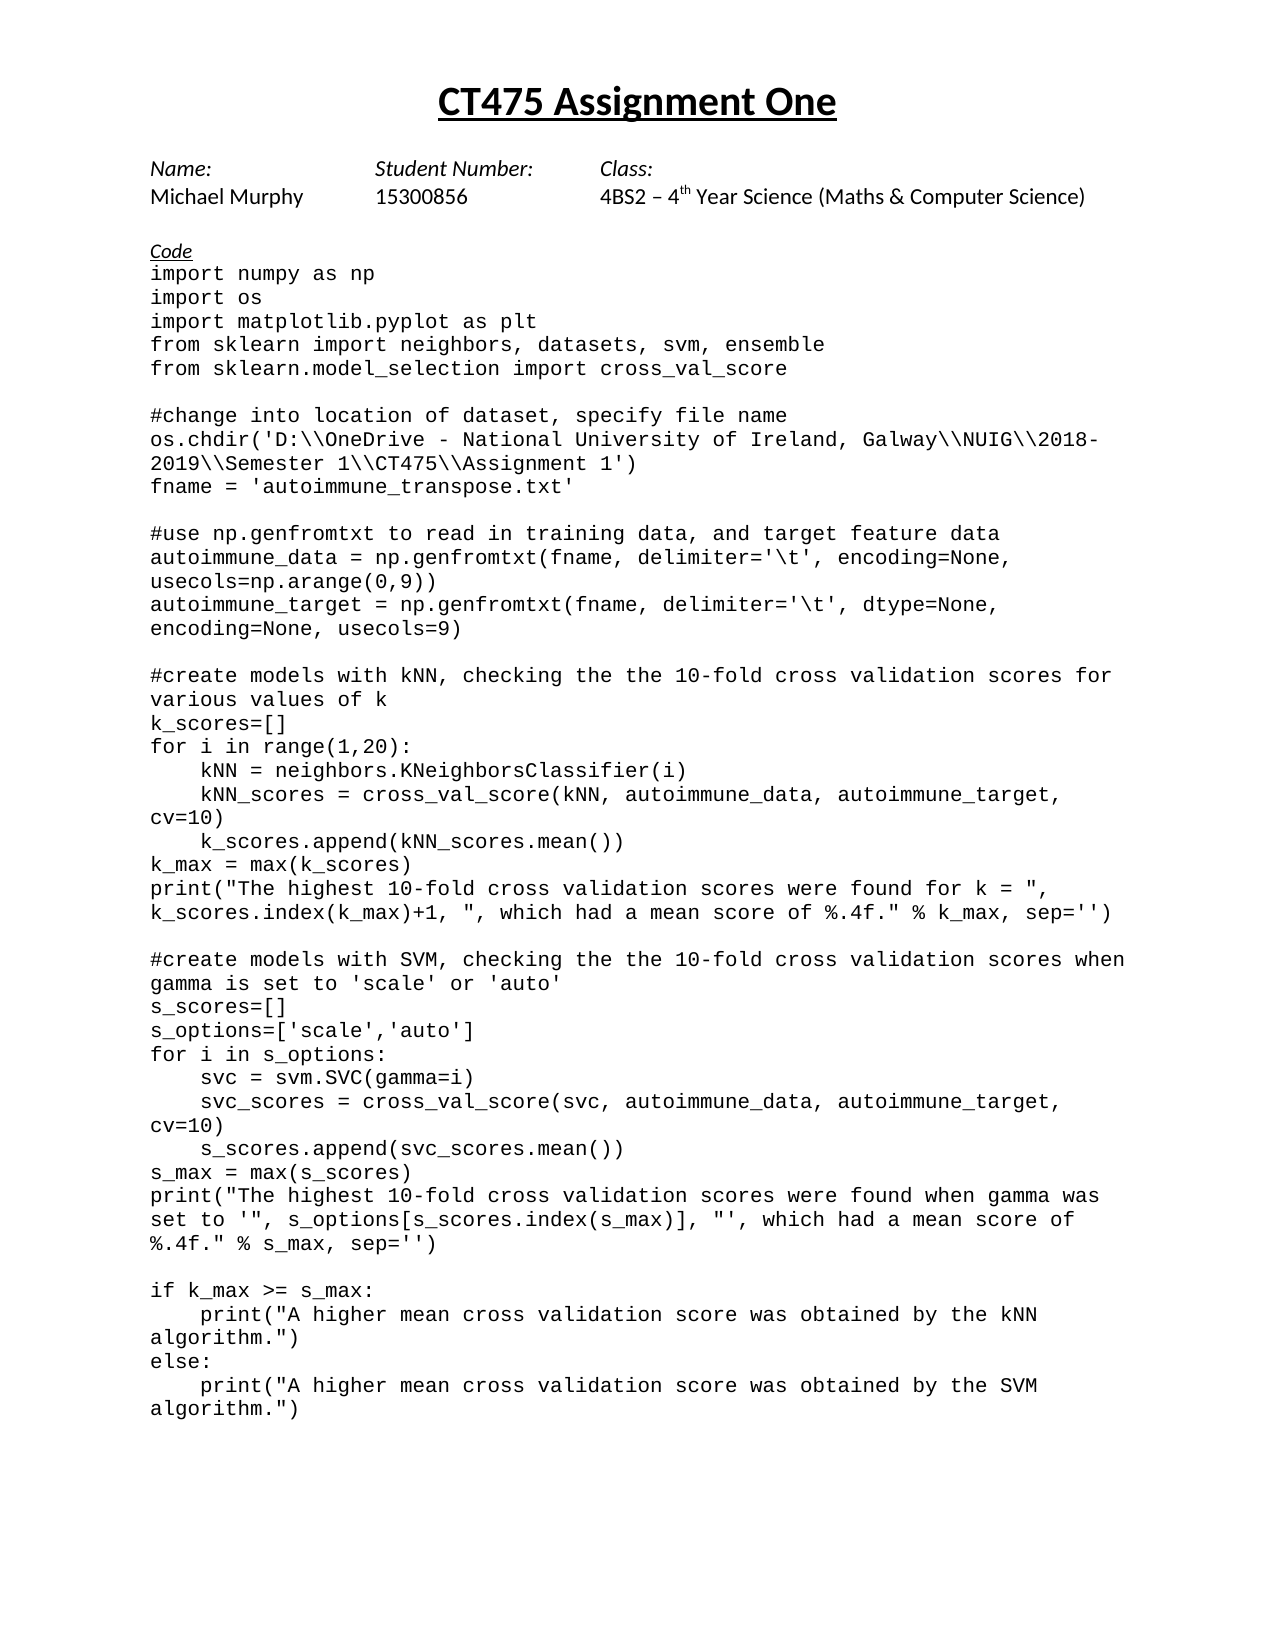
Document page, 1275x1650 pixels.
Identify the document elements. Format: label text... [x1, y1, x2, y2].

text os.chdir('D:\\OneDrive - National University of Ireland, Galway\\NUIG\\2018-2019\\Semester 1\\CT475\\Assignment 1') [150, 429, 1125, 476]
text s_scores.append(svc_scores.mean()) [150, 1138, 1125, 1162]
text k_scores.append(kNN_scores.mean()) [150, 831, 1125, 854]
text kNN = neighbors.KNeighborsClassifier(i) [150, 760, 1125, 783]
text from sklearn.model_selection import cross_val_score [150, 358, 1125, 382]
text for i in range(1,20): [150, 736, 1125, 760]
text s_options=['scale','auto'] [150, 1020, 1125, 1044]
text print("A higher mean cross validation score was obtained by the SVM algorithm.") [150, 1375, 1125, 1422]
text k_max = max(k_scores) [150, 854, 1125, 878]
text svc = svm.SVC(gamma=i) [150, 1067, 1125, 1091]
text fname = 'autoimmune_transpose.txt' [150, 476, 1125, 500]
text Code [150, 238, 1125, 263]
text import matplotlib.pyplot as plt [150, 311, 1125, 334]
text import numpy as np [150, 263, 1125, 287]
text print("The highest 10-fold cross validation scores were found when gamma was set to '", s_options[s_scores.index(s_max)], "', which had a mean score of %.4f." % s_max, sep='') [150, 1186, 1125, 1256]
text if k_max >= s_max: [150, 1280, 1125, 1304]
text s_scores=[] [150, 996, 1125, 1020]
text kNN_scores = cross_val_score(kNN, autoimmune_data, autoimmune_target, cv=10) [150, 783, 1125, 831]
text k_scores=[] [150, 713, 1125, 736]
text #create models with kNN, checking the the 10-fold cross validation scores for various values of k [150, 665, 1125, 713]
text autoimmune_data = np.genfromtxt(fname, delimiter='\t', encoding=None, usecols=np.arange(0,9)) [150, 547, 1125, 594]
text autoimmune_target = np.genfromtxt(fname, delimiter='\t', dtype=None, encoding=None, usecols=9) [150, 594, 1125, 642]
text #use np.genfromtxt to read in training data, and target feature data [150, 523, 1125, 547]
text #create models with SVM, checking the the 10-fold cross validation scores when gamma is set to 'scale' or 'auto' [150, 949, 1125, 996]
text #change into location of dataset, specify file name [150, 405, 1125, 429]
text from sklearn import neighbors, datasets, svm, ensemble [150, 334, 1125, 358]
text for i in s_options: [150, 1044, 1125, 1067]
text else: [150, 1351, 1125, 1375]
text print("A higher mean cross validation score was obtained by the kNN algorithm.") [150, 1304, 1125, 1351]
text print("The highest 10-fold cross validation scores were found for k = ", k_scores.index(k_max)+1, ", which had a mean score of %.4f." % k_max, sep='') [150, 878, 1125, 925]
text s_max = max(s_scores) [150, 1162, 1125, 1186]
text svc_scores = cross_val_score(svc, autoimmune_data, autoimmune_target, cv=10) [150, 1091, 1125, 1138]
text import os [150, 287, 1125, 311]
